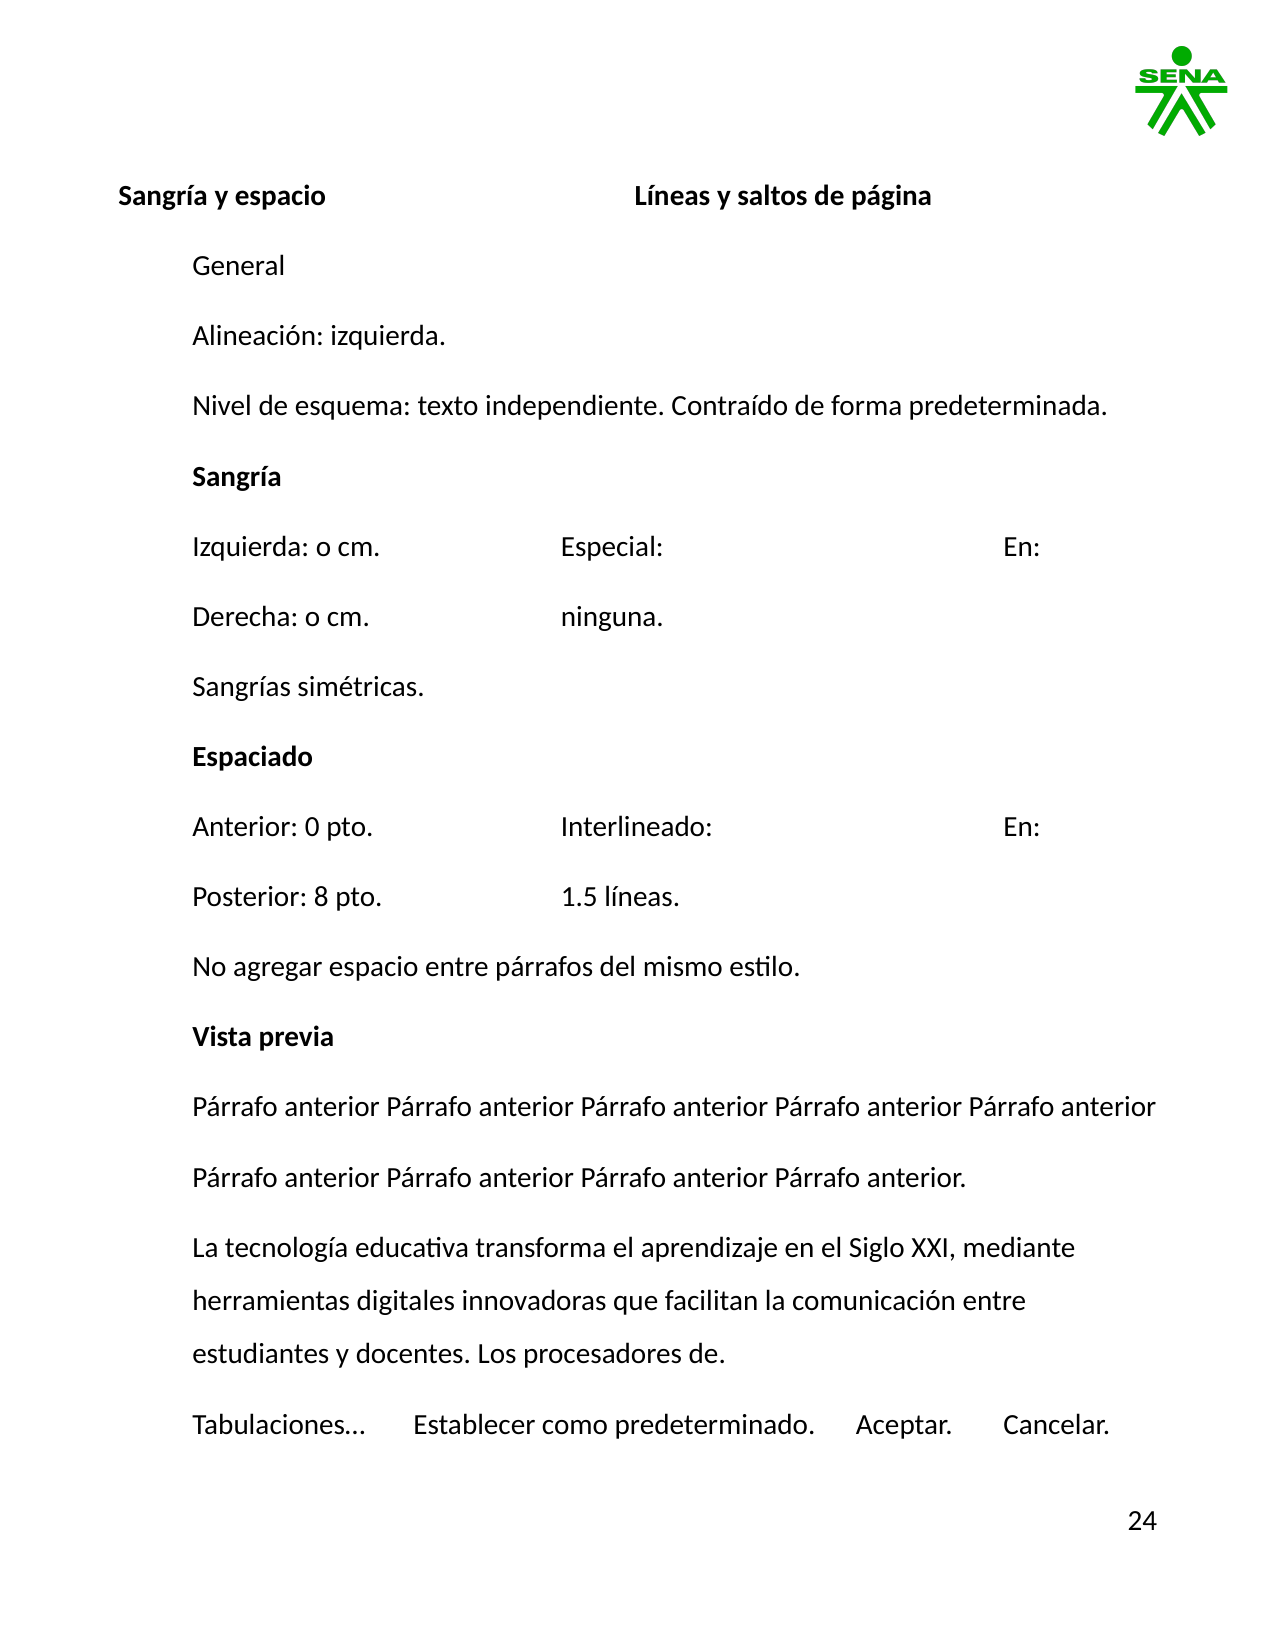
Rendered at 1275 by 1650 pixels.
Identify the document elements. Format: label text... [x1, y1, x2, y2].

subtitle Sangría [118, 458, 1157, 493]
text Anterior: 0 pto. Interlineado: En: [118, 808, 1157, 844]
text General [118, 247, 1157, 283]
subtitle Vista previa [118, 1018, 1157, 1054]
subtitle Espaciado [118, 738, 1157, 774]
text Derecha: o cm. ninguna. [118, 598, 1157, 633]
text Tabulaciones… Establecer como predeterminado. Aceptar. Cancelar. [118, 1406, 1157, 1441]
text Nivel de esquema: texto independiente. Contraído de forma predeterminada. [118, 387, 1157, 423]
text Párrafo anterior Párrafo anterior Párrafo anterior Párrafo anterior. [118, 1159, 1157, 1194]
text Izquierda: o cm. Especial: En: [118, 528, 1157, 563]
text Posterior: 8 pto. 1.5 líneas. [118, 878, 1157, 914]
picture [1135, 46, 1228, 136]
text Alineación: izquierda. [118, 317, 1157, 353]
text Sangría y espacio Líneas y saltos de página [118, 177, 1157, 213]
text No agregar espacio entre párrafos del mismo estilo. [118, 948, 1157, 984]
text Sangrías simétricas. [118, 668, 1157, 703]
text La tecnología educativa transforma el aprendizaje en el Siglo XXI, mediante herramientas digitales innovadoras que facilitan la comunicación entre estudiantes y docentes. Los procesadores de. [192, 1229, 1157, 1371]
text Párrafo anterior Párrafo anterior Párrafo anterior Párrafo anterior Párrafo anterior [118, 1088, 1157, 1124]
